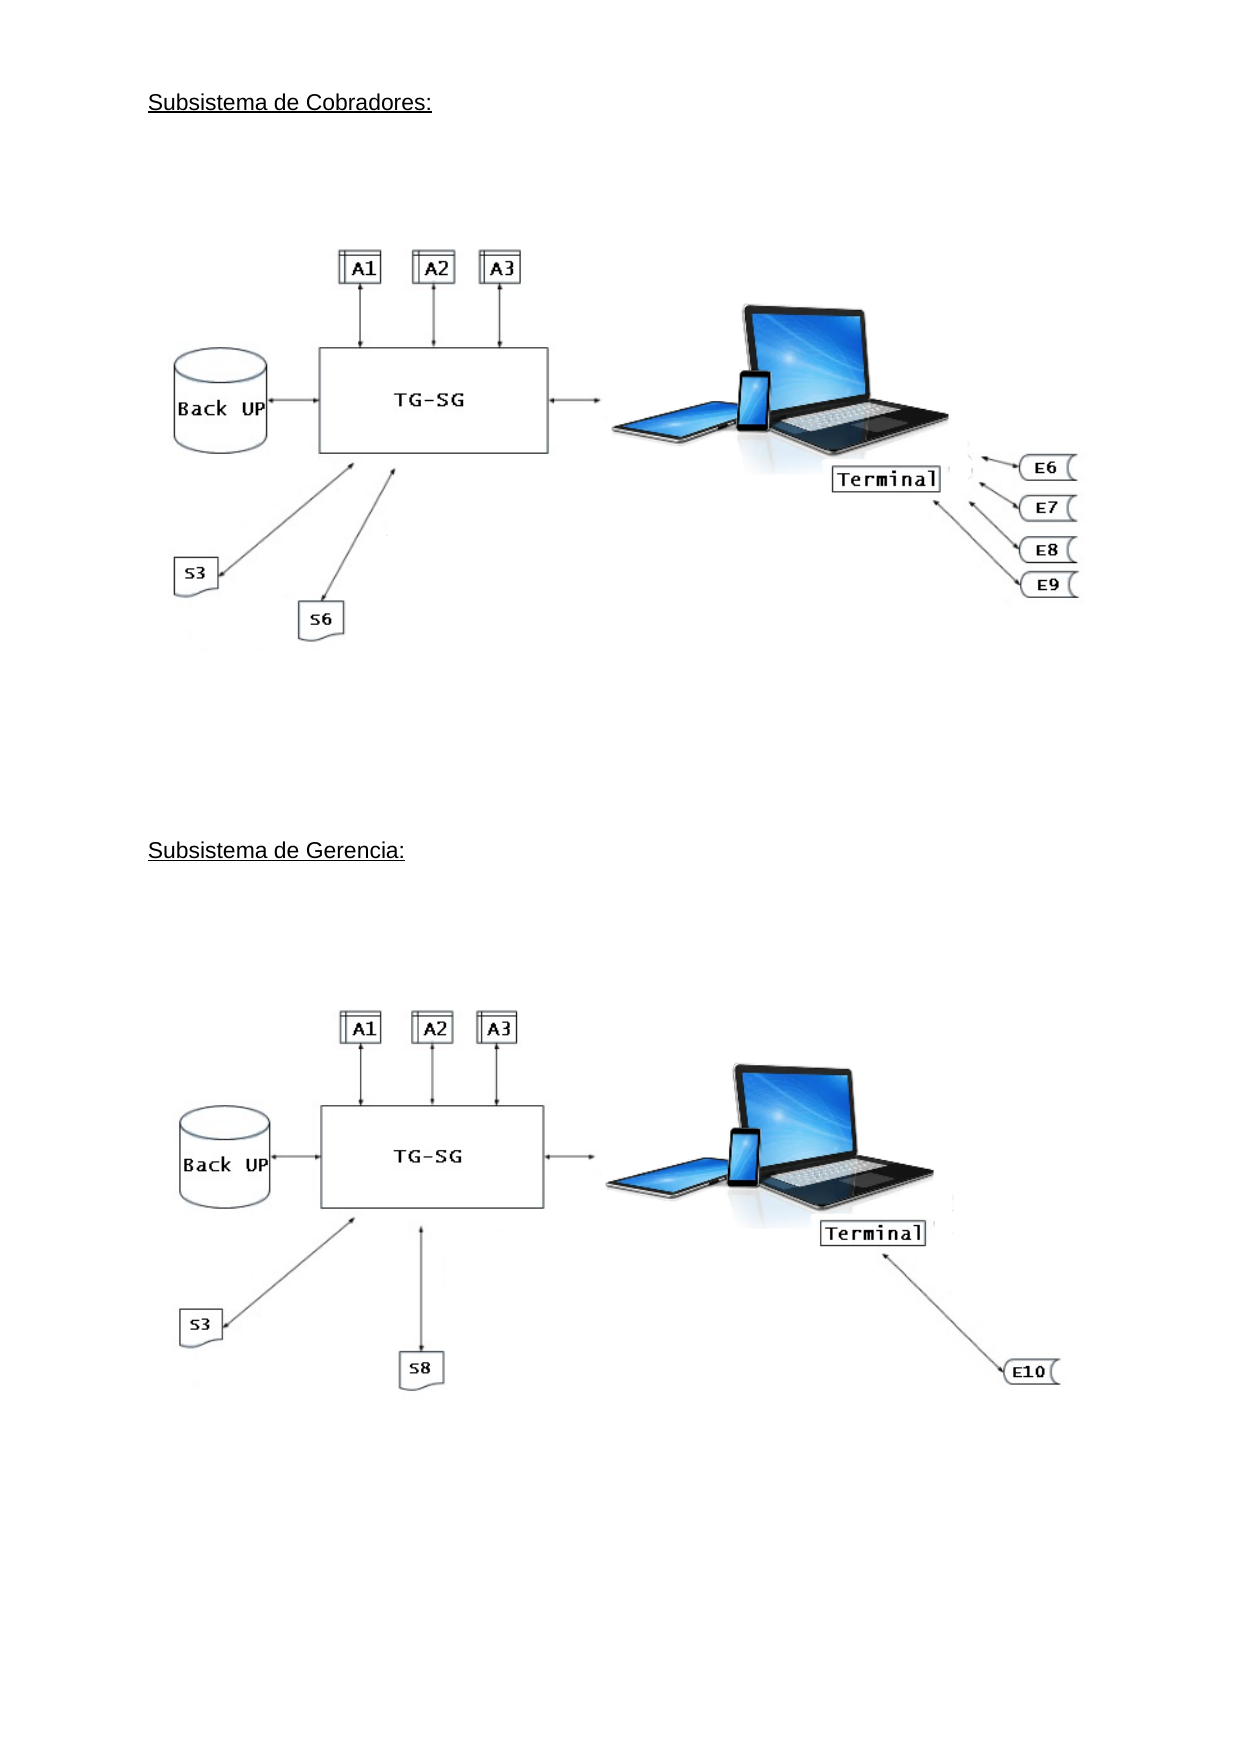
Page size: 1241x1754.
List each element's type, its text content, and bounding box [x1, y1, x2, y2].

picture [147, 978, 1092, 1406]
picture [147, 230, 1092, 652]
text Subsistema de Cobradores: [148, 89, 1092, 115]
text Subsistema de Gerencia: [148, 837, 1092, 864]
